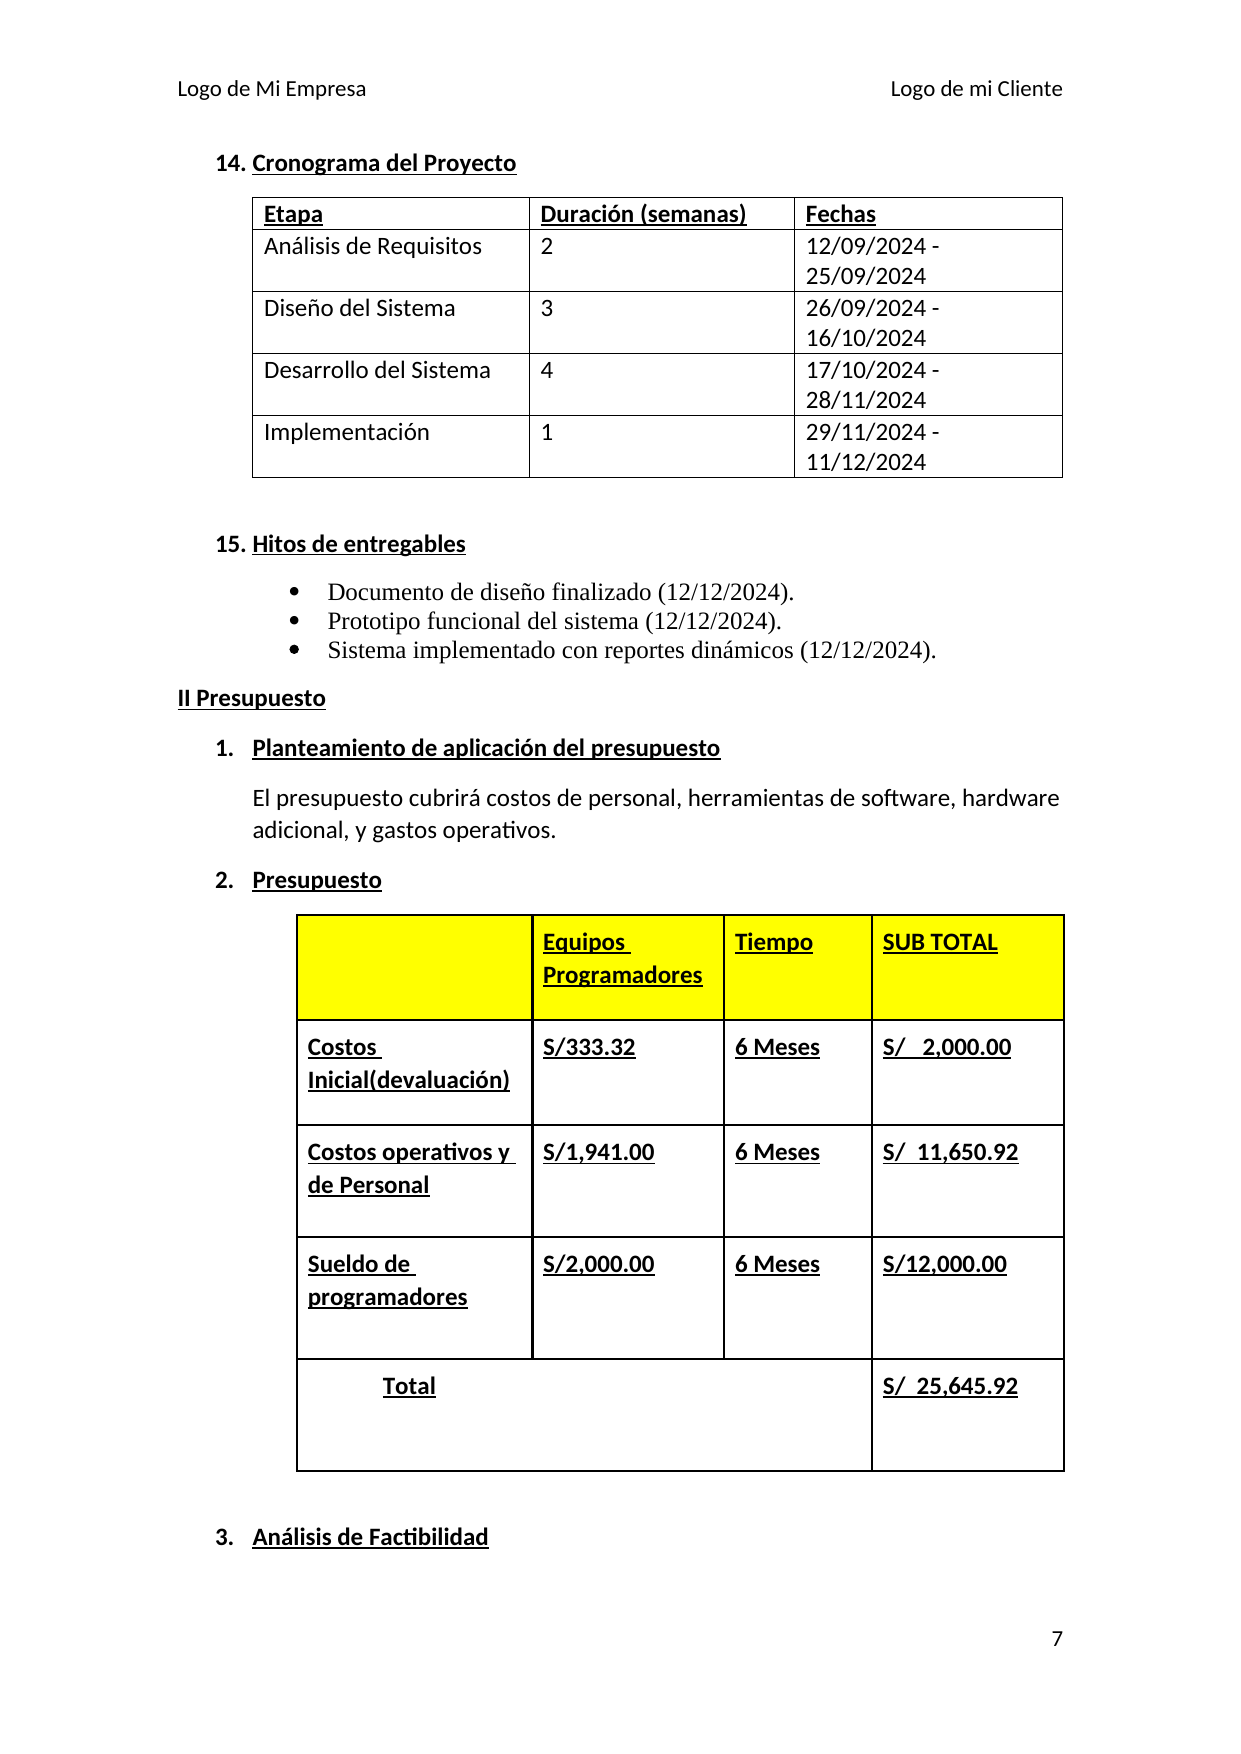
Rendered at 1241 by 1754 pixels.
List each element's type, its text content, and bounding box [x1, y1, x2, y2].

table_cell 6 Meses [725, 1238, 871, 1358]
table_cell Diseño del Sistema [253, 292, 529, 353]
table_cell Implementación [253, 416, 529, 477]
text El presupuesto cubrirá costos de personal, herramientas de software, hardware adicional, y gastos operativos. [252, 782, 1063, 845]
table_cell S/ 11,650.92 [873, 1126, 1063, 1236]
table_cell 4 [530, 354, 794, 415]
list Sistema implementado con reportes dinámicos (12/12/2024). [290, 635, 1063, 663]
table_cell 17/10/2024 - 28/11/2024 [795, 354, 1062, 415]
list Documento de diseño finalizado (12/12/2024). [290, 577, 1063, 606]
table_cell 2 [530, 230, 794, 291]
table_cell Análisis de Requisitos [253, 230, 529, 291]
table_cell S/ 2,000.00 [873, 1021, 1063, 1124]
table_header Etapa [253, 198, 529, 229]
table_cell 12/09/2024 - 25/09/2024 [795, 230, 1062, 291]
table_cell S/1,941.00 [534, 1126, 723, 1236]
list Prototipo funcional del sistema (12/12/2024). [290, 606, 1063, 635]
table_cell Desarrollo del Sistema [253, 354, 529, 415]
list Planteamiento de aplicación del presupuesto [215, 732, 1063, 763]
list Análisis de Factibilidad [215, 1521, 1063, 1552]
table_cell 1 [530, 416, 794, 477]
table_header Tiempo [725, 916, 871, 1019]
table_cell S/2,000.00 [534, 1238, 723, 1358]
table_cell S/ 25,645.92 [873, 1360, 1063, 1470]
table_header [298, 916, 531, 1019]
table_cell 3 [530, 292, 794, 353]
table_cell 6 Meses [725, 1126, 871, 1236]
text II Presupuesto [177, 682, 1063, 713]
table_header SUB TOTAL [873, 916, 1063, 1019]
table_cell 6 Meses [725, 1021, 871, 1124]
table_cell S/12,000.00 [873, 1238, 1063, 1358]
table_cell 29/11/2024 - 11/12/2024 [795, 416, 1062, 477]
table_header Duración (semanas) [530, 198, 794, 229]
table_cell Costos Inicial(devaluación) [298, 1021, 531, 1124]
table_cell 26/09/2024 - 16/10/2024 [795, 292, 1062, 353]
table_cell Costos operativos y de Personal [298, 1126, 531, 1236]
table_header Fechas [795, 198, 1062, 229]
table_cell S/333.32 [534, 1021, 723, 1124]
list Presupuesto [215, 864, 1063, 895]
table_cell Sueldo de programadores [298, 1238, 531, 1358]
table_header Equipos Programadores [534, 916, 723, 1019]
list Cronograma del Proyecto [215, 148, 1063, 178]
list Hitos de entregables [215, 528, 1063, 558]
table_cell Total [298, 1360, 871, 1470]
